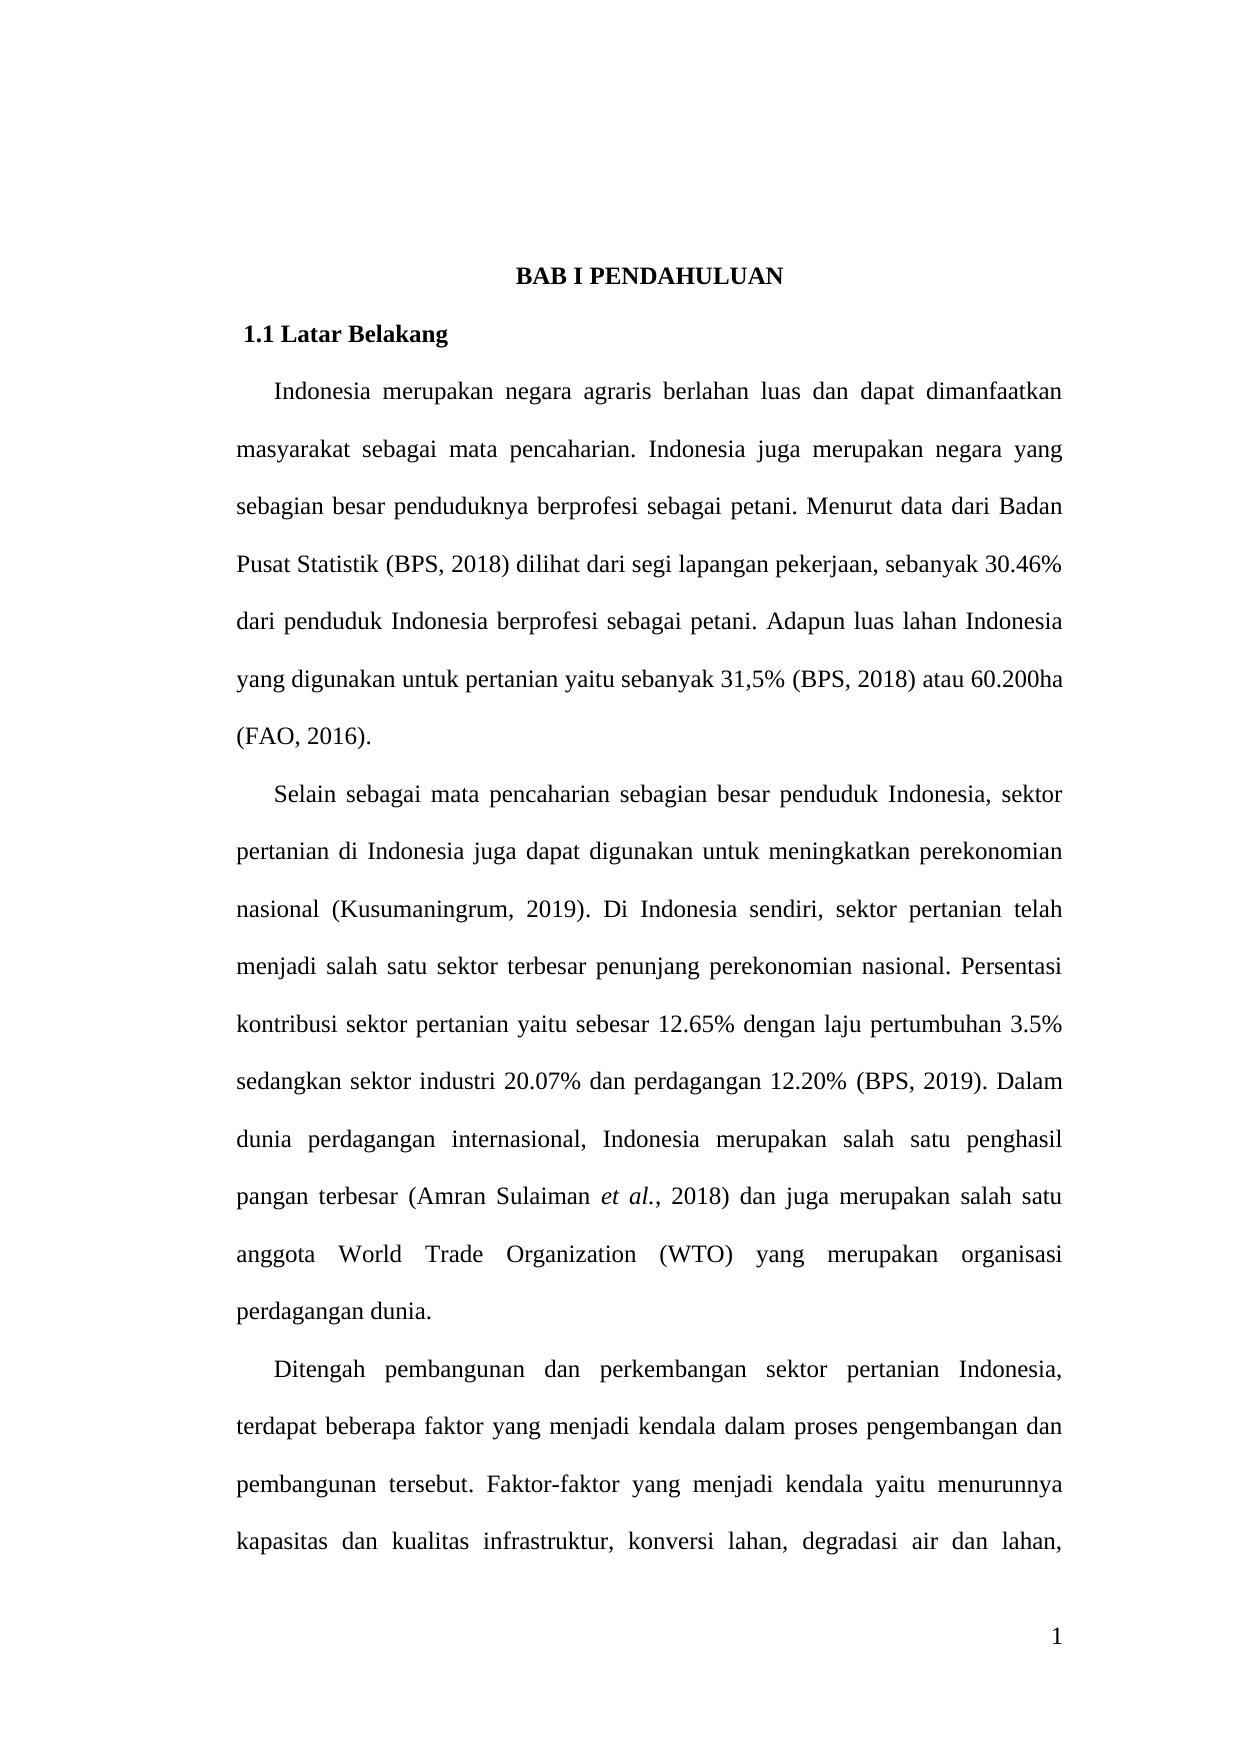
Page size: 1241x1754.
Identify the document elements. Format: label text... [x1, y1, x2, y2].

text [236, 1354, 1063, 1555]
text Selain sebagai mata pencaharian sebagian besar penduduk Indonesia, sektor pertanian di Indonesia juga dapat digunakan untuk meningkatkan perekonomian nasional (Kusumaningrum, 2019). Di Indonesia sendiri, sektor pertanian telah menjadi salah satu sektor terbesar penunjang perekonomian nasional. Persentasi kontribusi sektor pertanian yaitu sebesar 12.65% dengan laju pertumbuhan 3.5% sedangkan sektor industri 20.07% dan perdagangan 12.20% (BPS, 2019). Dalam dunia perdagangan internasional, Indonesia merupakan salah satu penghasil pangan terbesar (Amran Sulaiman et al., 2018) dan juga merupakan salah satu anggota World Trade Organization (WTO) yang merupakan organisasi perdagangan dunia. [236, 779, 1063, 1325]
text Indonesia merupakan negara agraris berlahan luas dan dapat dimanfaatkan masyarakat sebagai mata pencaharian. Indonesia juga merupakan negara yang sebagian besar penduduknya berprofesi sebagai petani. Menurut data dari Badan Pusat Statistik (BPS, 2018) dilihat dari segi lapangan pekerjaan, sebanyak 30.46% dari penduduk Indonesia berprofesi sebagai petani. Adapun luas lahan Indonesia yang digunakan untuk pertanian yaitu sebanyak 31,5% (BPS, 2018) atau 60.200ha (FAO, 2016). [236, 376, 1063, 750]
subtitle BAB I PENDAHULUAN [236, 261, 1063, 290]
list Latar Belakang [243, 319, 1063, 347]
